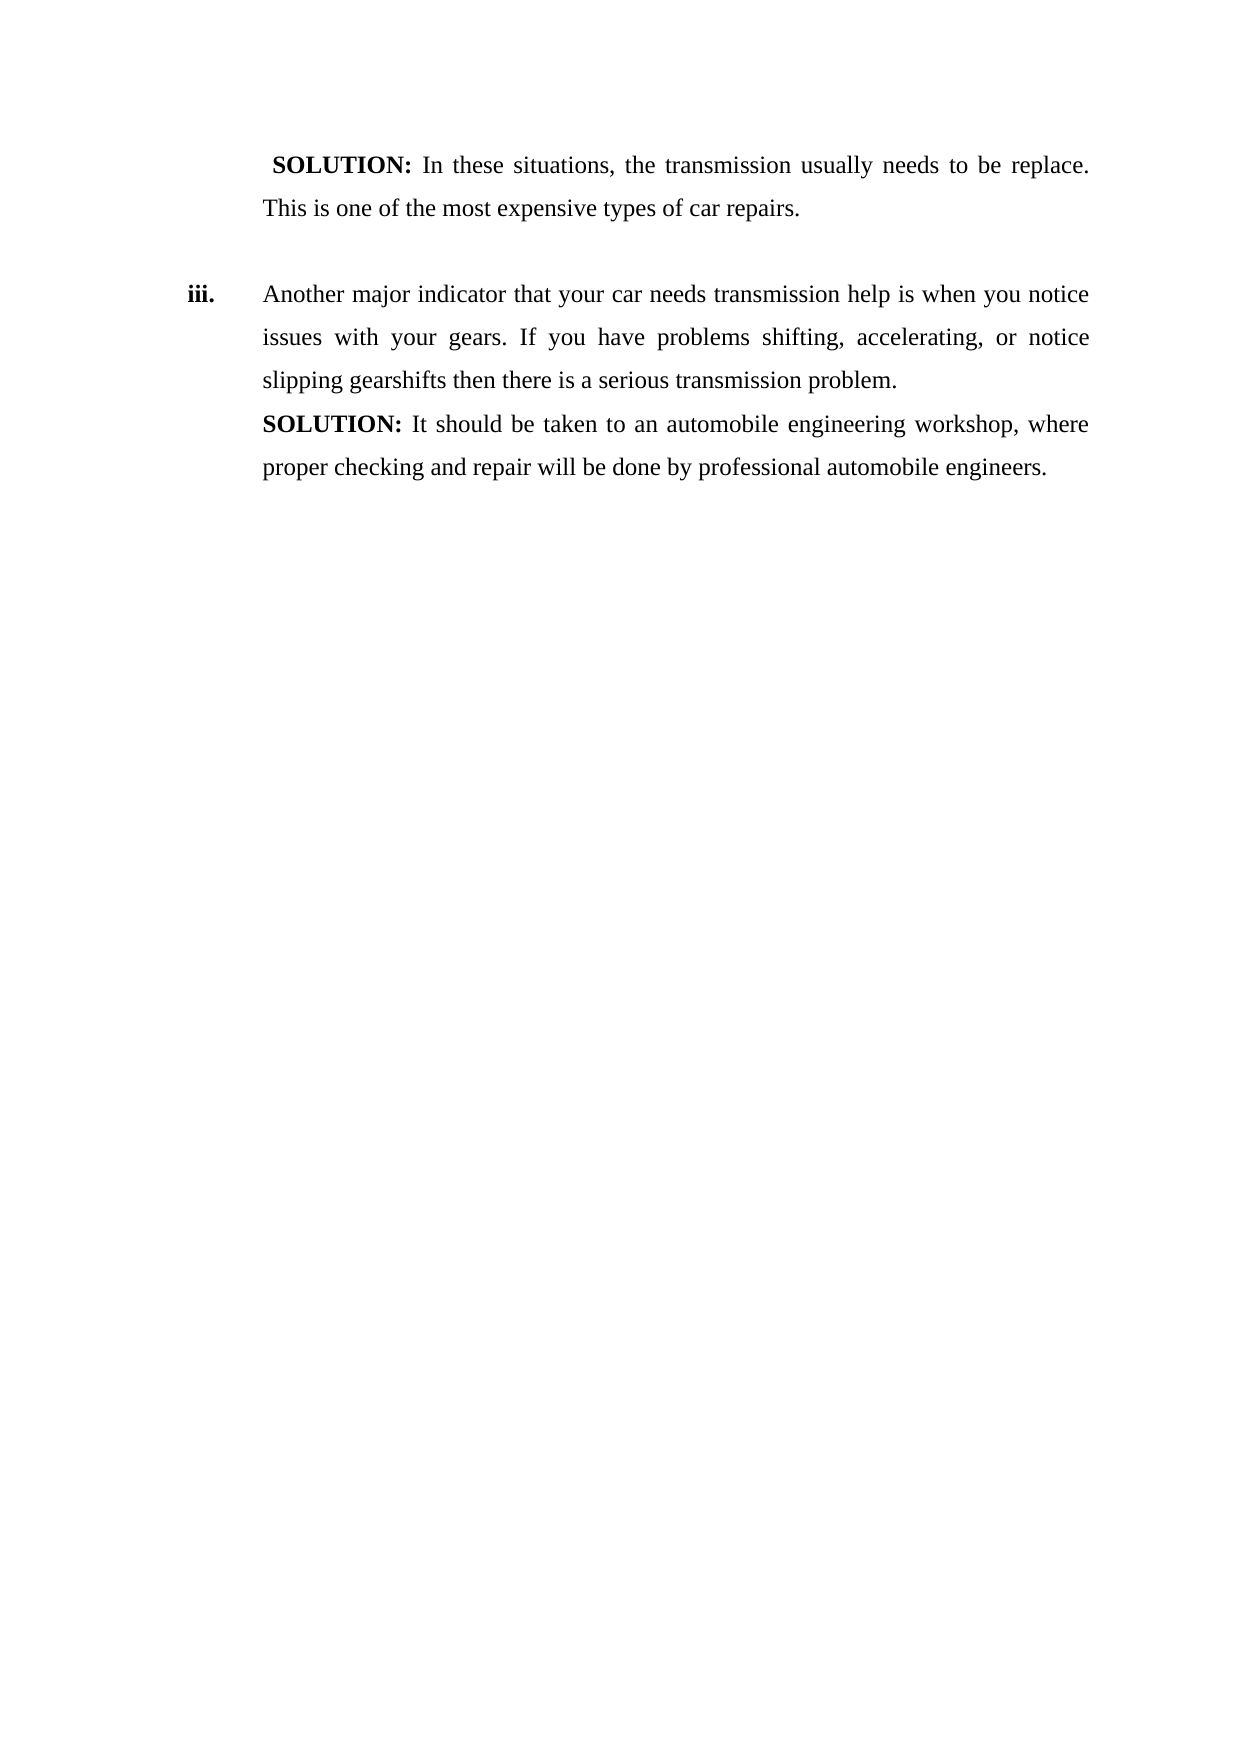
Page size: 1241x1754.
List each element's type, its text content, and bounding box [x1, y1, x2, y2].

list Another major indicator that your car needs transmission help is when you notice issues with your gears. If you have problems shifting, accelerating, or notice slipping gearshifts then there is a serious transmission problem. [187, 279, 1090, 394]
list SOLUTION: In these situations, the transmission usually needs to be replace. This is one of the most expensive types of car repairs. [262, 150, 1090, 222]
